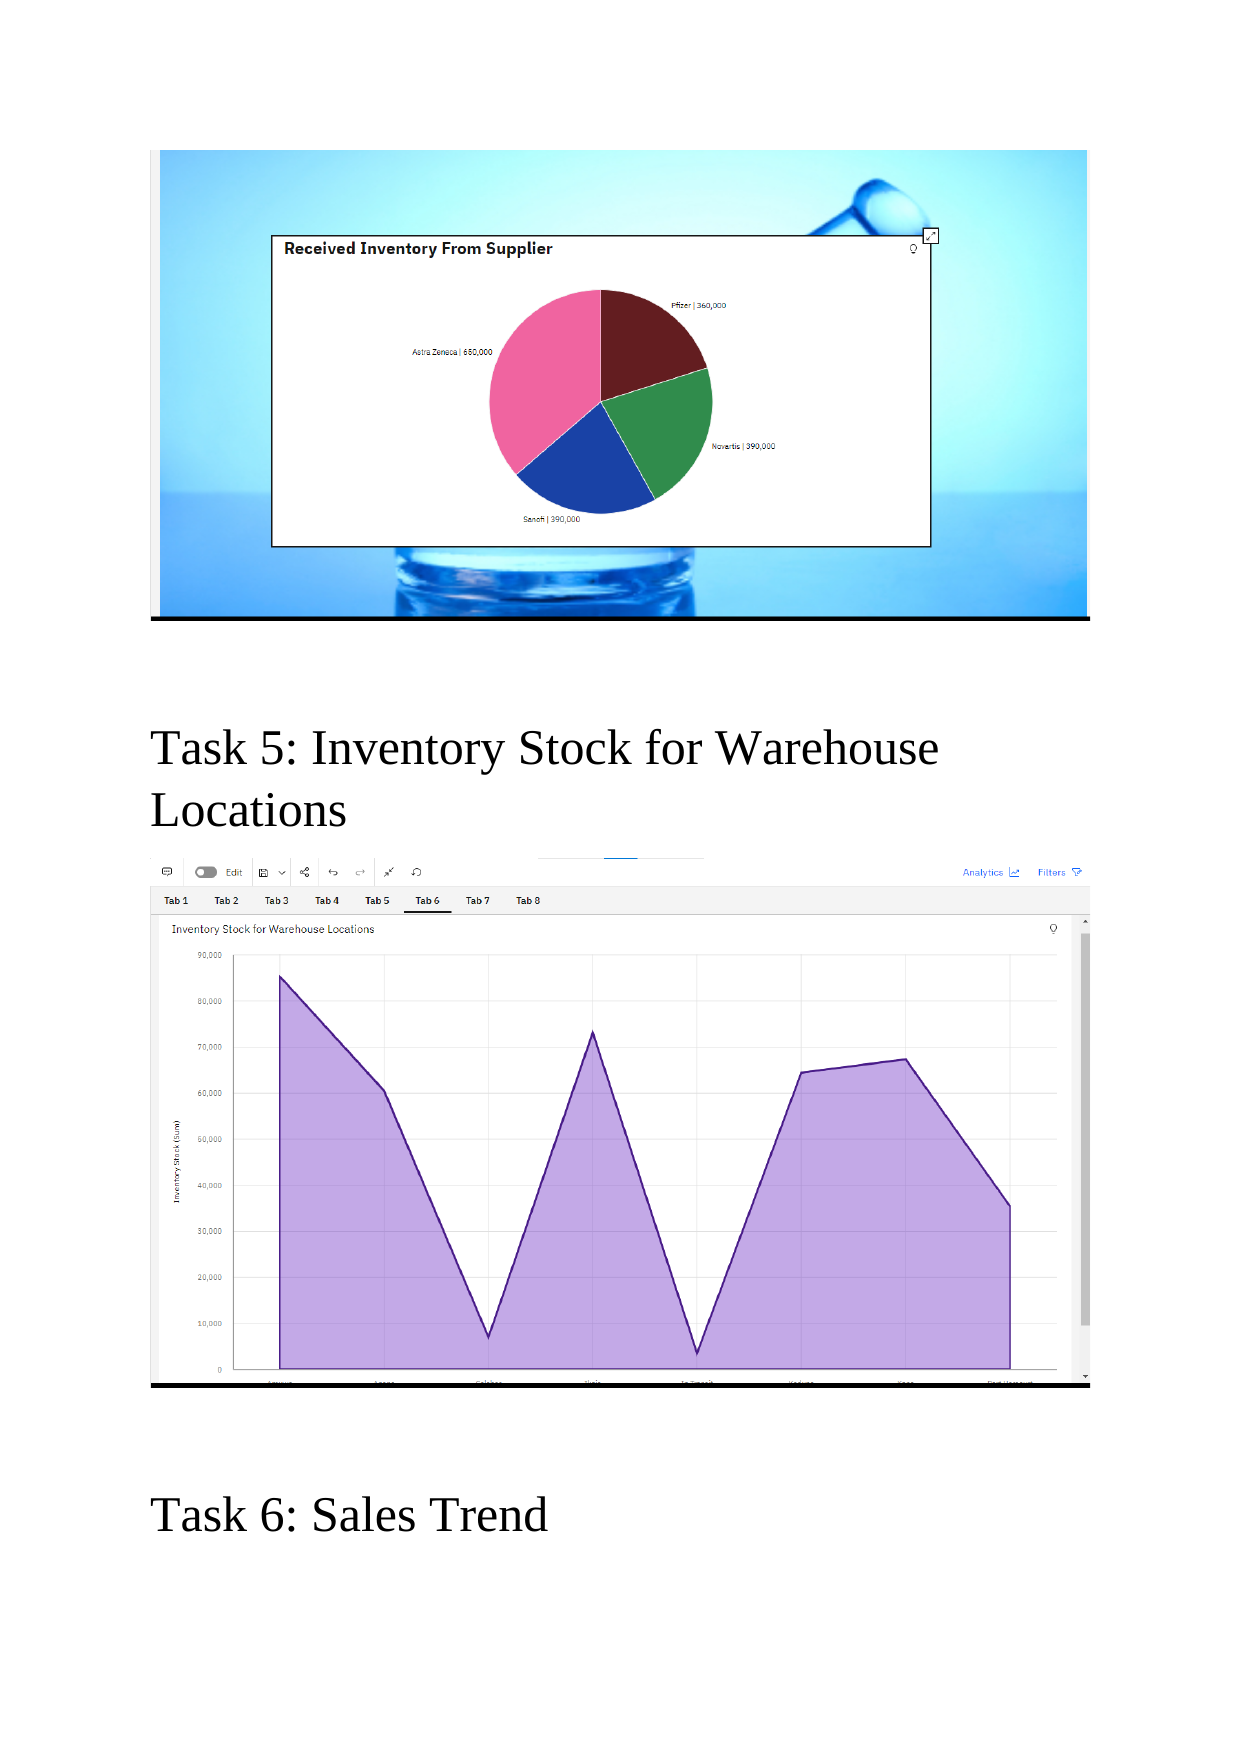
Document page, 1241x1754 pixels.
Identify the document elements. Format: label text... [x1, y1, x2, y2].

picture [150, 858, 1091, 1388]
text Task 6: Sales Trend [150, 1485, 1090, 1542]
text Task 5: Inventory Stock for Warehouse Locations [150, 718, 1090, 837]
picture [150, 150, 1091, 621]
